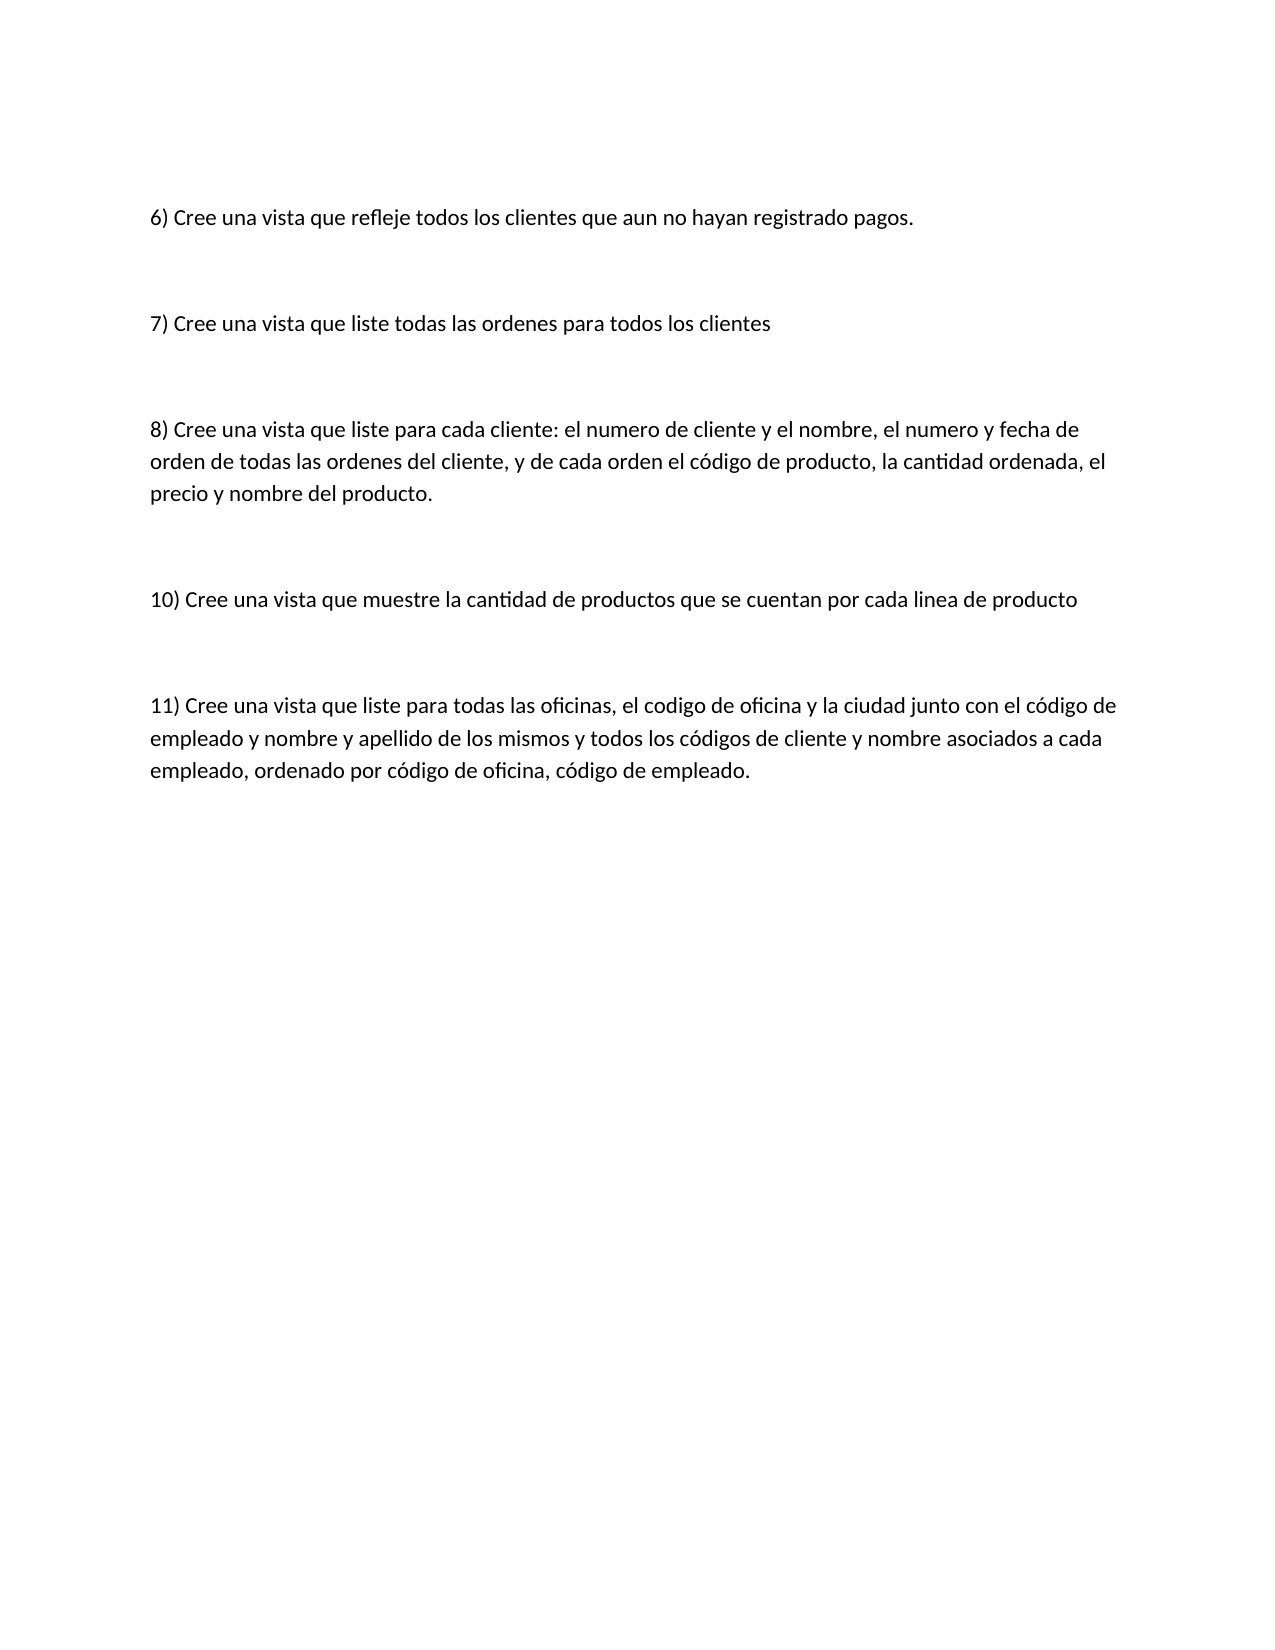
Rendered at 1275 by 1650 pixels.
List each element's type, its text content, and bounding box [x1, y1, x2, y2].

text 6) Cree una vista que refleje todos los clientes que aun no hayan registrado pagos. [150, 203, 1125, 231]
text 8) Cree una vista que liste para cada cliente: el numero de cliente y el nombre, el numero y fecha de orden de todas las ordenes del cliente, y de cada orden el código de producto, la cantidad ordenada, el precio y nombre del producto. [150, 415, 1125, 507]
text 10) Cree una vista que muestre la cantidad de productos que se cuentan por cada linea de producto [150, 586, 1125, 613]
text 7) Cree una vista que liste todas las ordenes para todos los clientes [150, 309, 1125, 337]
text 11) Cree una vista que liste para todas las oficinas, el codigo de oficina y la ciudad junto con el código de empleado y nombre y apellido de los mismos y todos los códigos de cliente y nombre asociados a cada empleado, ordenado por código de oficina, código de empleado. [150, 692, 1125, 784]
